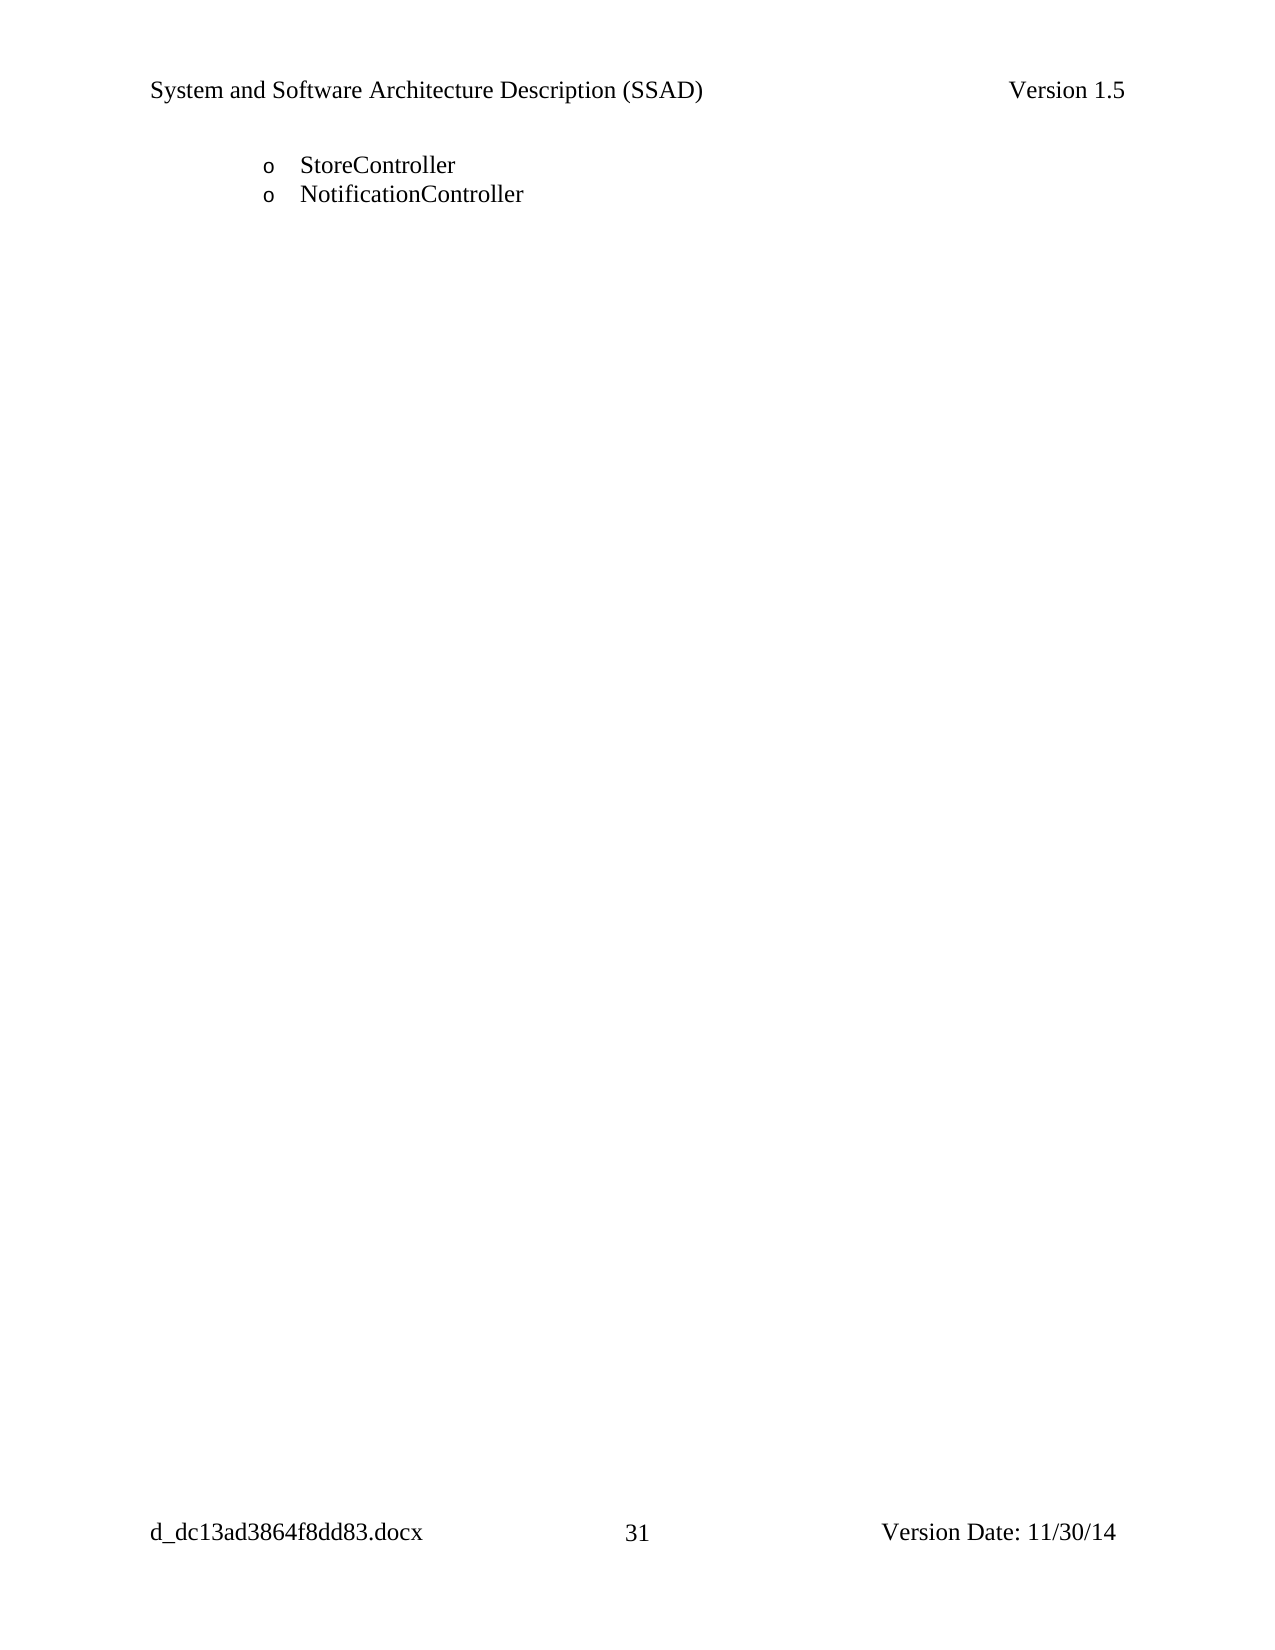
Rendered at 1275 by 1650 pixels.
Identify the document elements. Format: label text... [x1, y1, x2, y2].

list NotificationController [262, 179, 1125, 209]
list StoreController [262, 150, 1125, 179]
